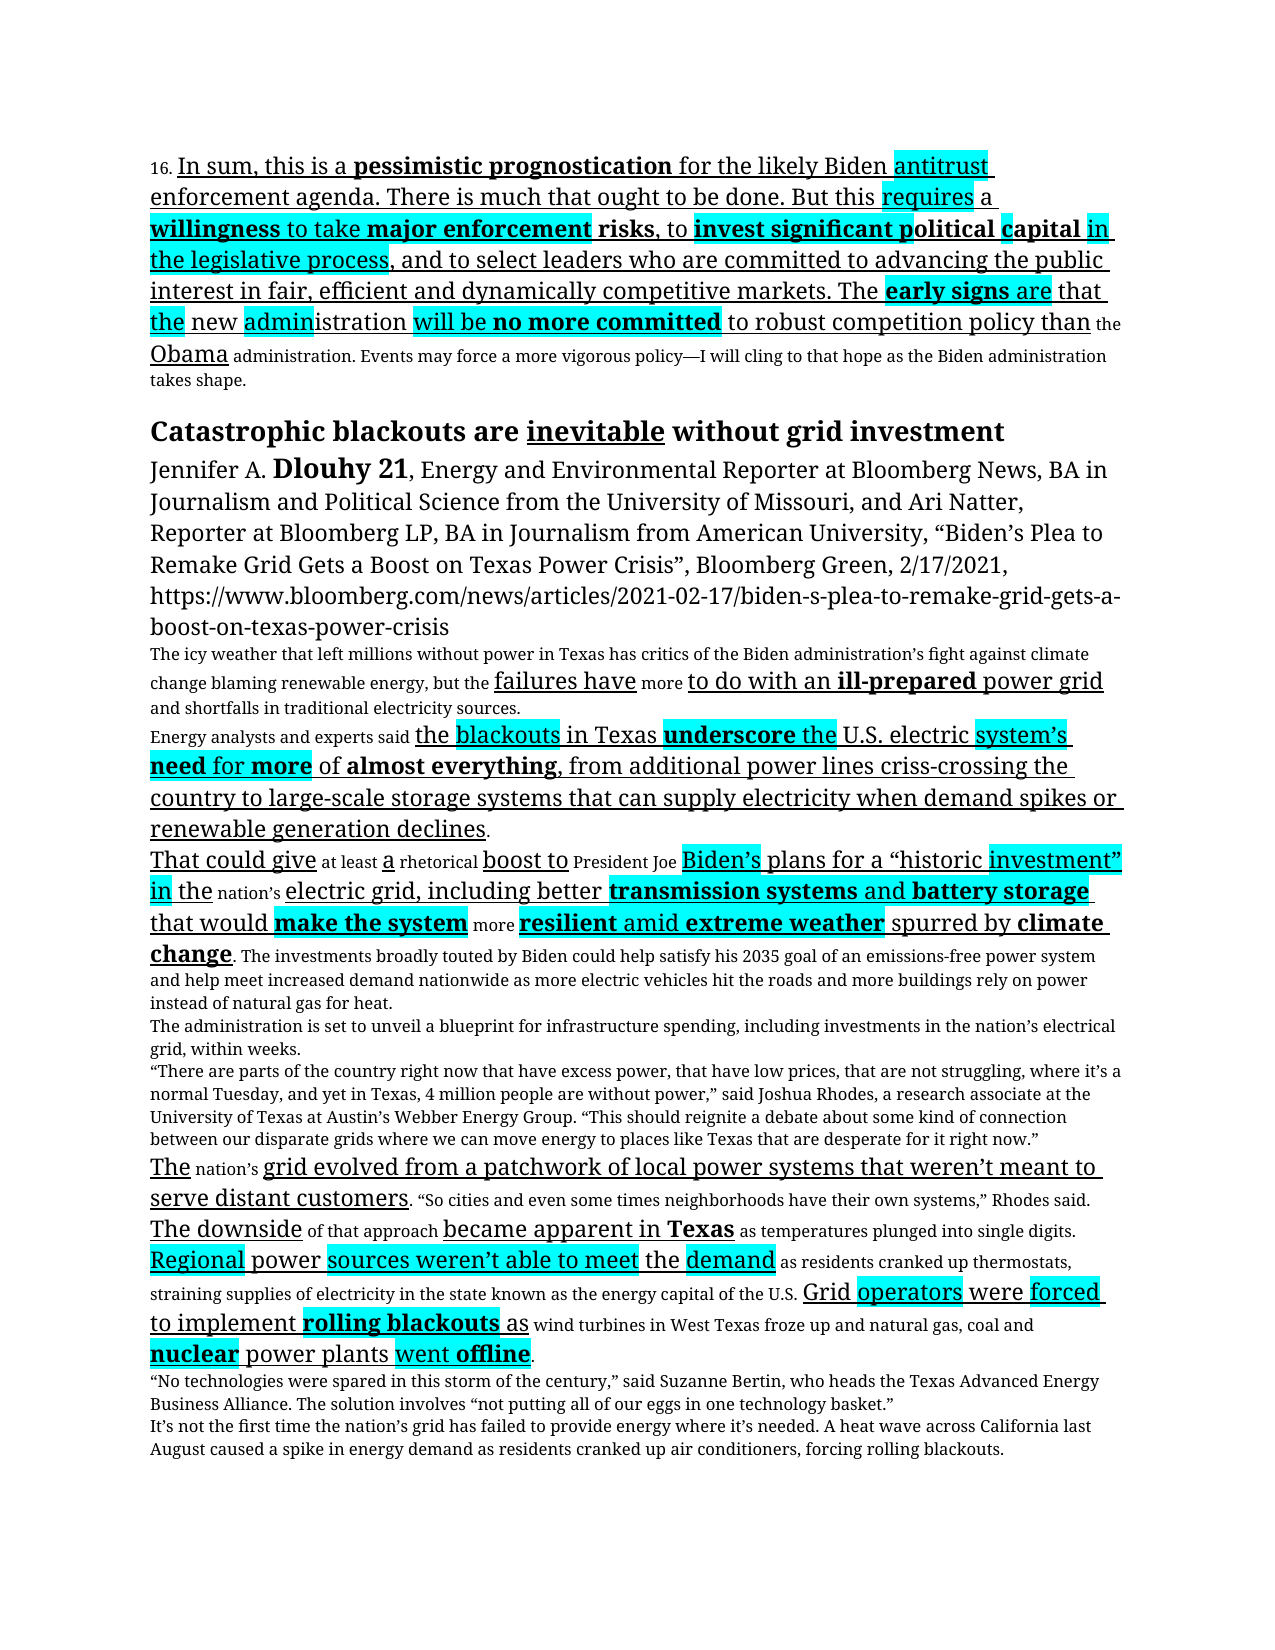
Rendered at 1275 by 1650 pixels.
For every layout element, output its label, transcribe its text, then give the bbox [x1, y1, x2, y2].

text The icy weather that left millions without power in Texas has critics of the Biden administration’s fight against climate change blaming renewable energy, but the failures have more to do with an ill-prepared power grid and shortfalls in traditional electricity sources. [150, 642, 1125, 719]
text The nation’s grid evolved from a patchwork of local power systems that weren’t meant to serve distant customers. “So cities and even some times neighborhoods have their own systems,” Rhodes said. [150, 1151, 1125, 1213]
text Jennifer A. Dlouhy 21, Energy and Environmental Reporter at Bloomberg News, BA in Journalism and Political Science from the University of Missouri, and Ari Natter, Reporter at Bloomberg LP, BA in Journalism from American University, “Biden’s Plea to Remake Grid Gets a Boost on Texas Power Crisis”, Bloomberg Green, 2/17/2021, https://www.bloomberg.com/news/articles/2021-02-17/biden-s-plea-to-remake-grid-gets-a-boost-on-texas-power-crisis [150, 449, 1125, 642]
text “There are parts of the country right now that have excess power, that have low prices, that are not struggling, where it’s a normal Tuesday, and yet in Texas, 4 million people are without power,” said Joshua Rhodes, a research associate at the University of Texas at Austin’s Webber Energy Group. “This should reignite a debate about some kind of connection between our disparate grids where we can move energy to places like Texas that are desperate for it right now.” [150, 1060, 1125, 1151]
text That could give at least a rhetorical boost to President Joe Biden’s plans for a “historic investment” in the nation’s electric grid, including better transmission systems and battery storage that would make the system more resilient amid extreme weather spurred by climate change. The investments broadly touted by Biden could help satisfy his 2035 goal of an emissions-free power system and help meet increased demand nationwide as more electric vehicles hit the roads and more buildings rely on power instead of natural gas for heat. [150, 844, 1125, 1014]
text “No technologies were spared in this storm of the century,” said Suzanne Bertin, who heads the Texas Advanced Energy Business Alliance. The solution involves “not putting all of our eggs in one technology basket.” [150, 1369, 1125, 1415]
text The administration is set to unveil a blueprint for infrastructure spending, including investments in the nation’s electrical grid, within weeks. [150, 1014, 1125, 1060]
text Energy analysts and experts said the blackouts in Texas underscore the U.S. electric system’s need for more of almost everything, from additional power lines criss-crossing the country to large-scale storage systems that can supply electricity when demand spikes or renewable generation declines. [150, 719, 1125, 844]
text 16. In sum, this is a pessimistic prognostication for the likely Biden antitrust enforcement agenda. There is much that ought to be done. But this requires a willingness to take major enforcement risks, to invest significant political capital in the legislative process, and to select leaders who are committed to advancing the public interest in fair, efficient and dynamically competitive markets. The early signs are that the new administration will be no more committed to robust competition policy than the Obama administration. Events may force a more vigorous policy—I will cling to that hope as the Biden administration takes shape. [150, 150, 1125, 391]
text It’s not the first time the nation’s grid has failed to provide energy where it’s needed. A heat wave across California last August caused a spike in energy demand as residents cranked up air conditioners, forcing rolling blackouts. [150, 1415, 1125, 1460]
text The downside of that approach became apparent in Texas as temperatures plunged into single digits. Regional power sources weren’t able to meet the demand as residents cranked up thermostats, straining supplies of electricity in the state known as the energy capital of the U.S. Grid operators were forced to implement rolling blackouts as wind turbines in West Texas froze up and natural gas, coal and nuclear power plants went offline. [150, 1213, 1125, 1369]
subtitle Catastrophic blackouts are inevitable without grid investment [150, 412, 1125, 449]
